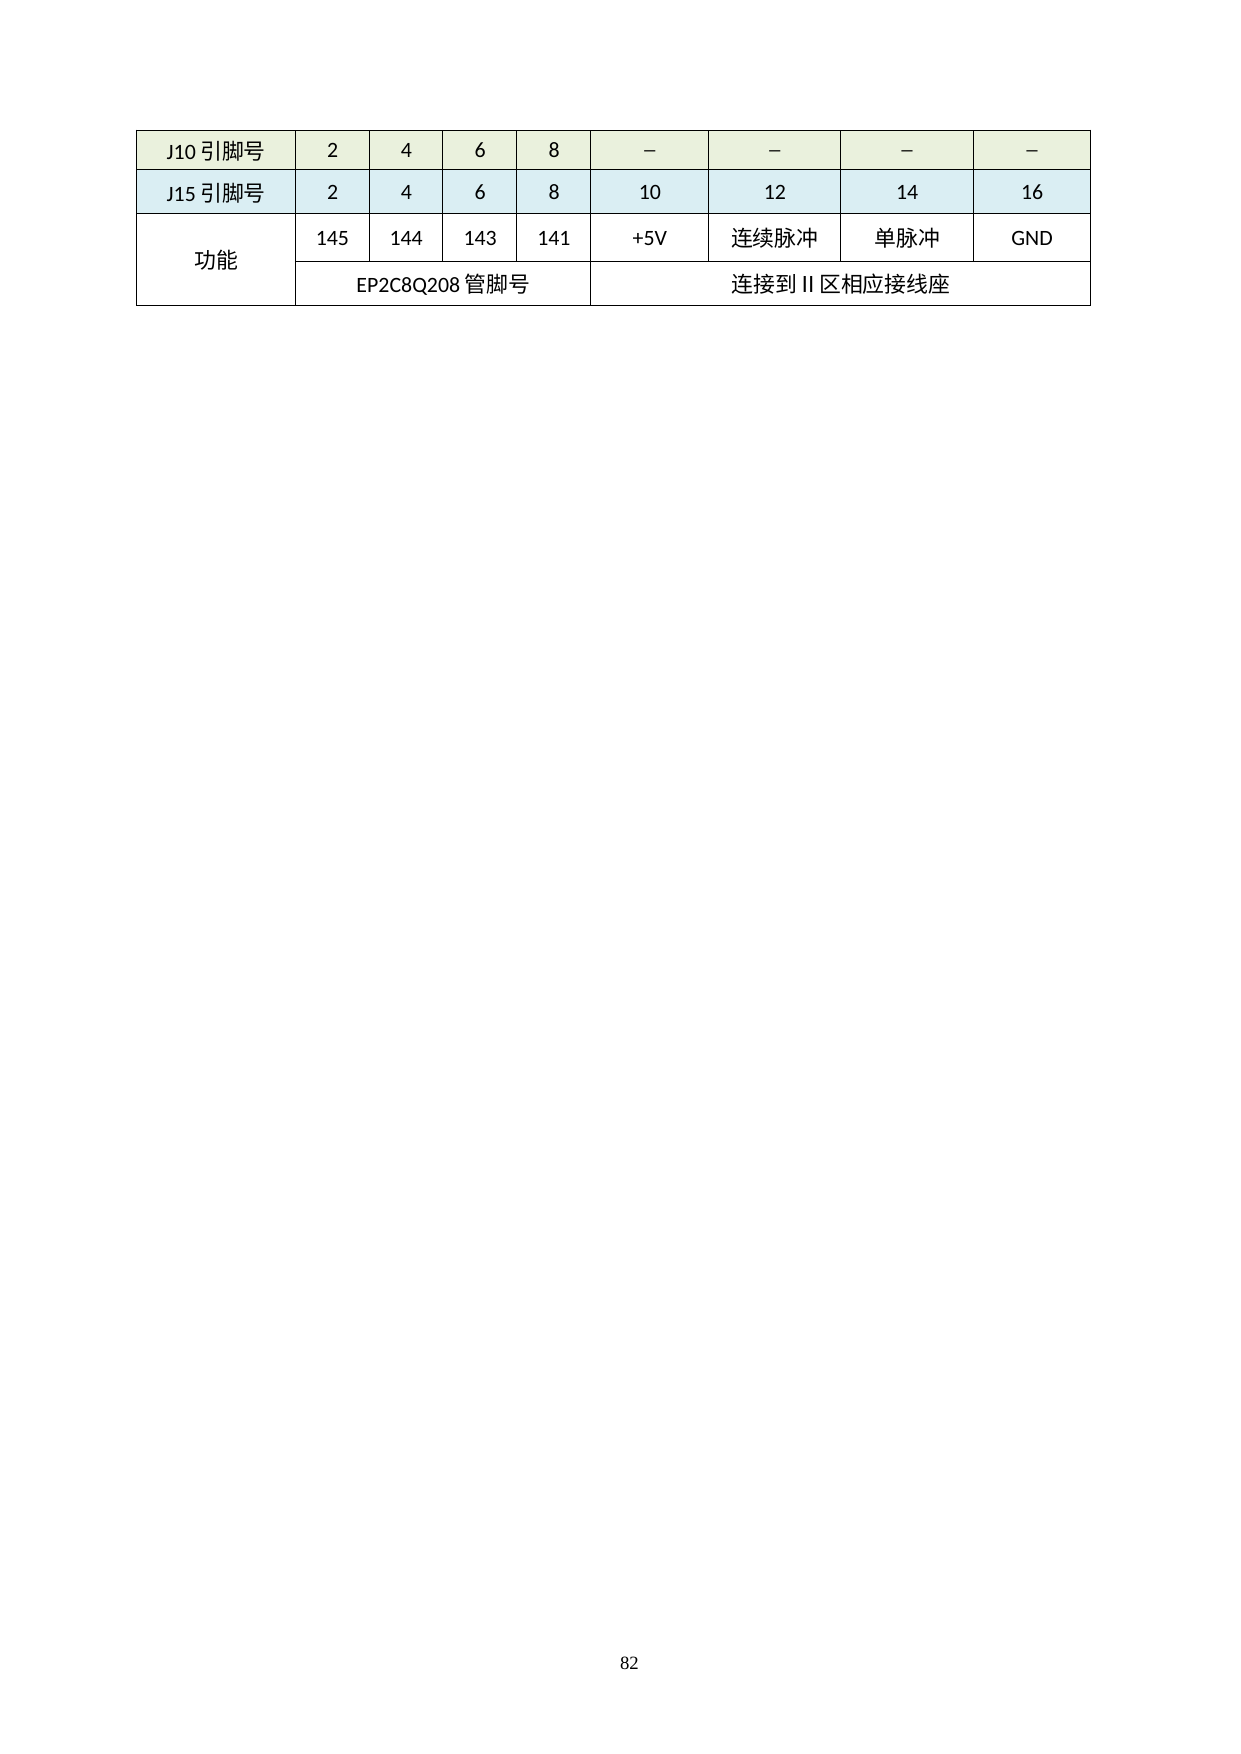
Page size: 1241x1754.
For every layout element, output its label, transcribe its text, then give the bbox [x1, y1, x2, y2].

table_cell 14 [841, 170, 973, 213]
table_cell 2 [296, 170, 369, 213]
table_cell 单脉冲 [841, 214, 973, 261]
table_cell 8 [517, 131, 590, 169]
table_cell J10引脚号 [137, 131, 295, 169]
table_cell J15引脚号 [137, 170, 295, 213]
table_cell 6 [443, 131, 516, 169]
table_cell 4 [370, 170, 442, 213]
table_cell 143 [443, 214, 516, 261]
table_cell GND [974, 214, 1090, 261]
table_cell 6 [443, 170, 516, 213]
table_cell 4 [370, 131, 442, 169]
table_cell 12 [709, 170, 840, 213]
table_cell ─ [591, 131, 708, 169]
table_cell 141 [517, 214, 590, 261]
table_cell ─ [709, 131, 840, 169]
table_cell ─ [841, 131, 973, 169]
table_cell ─ [974, 131, 1090, 169]
table_cell 144 [370, 214, 442, 261]
table_cell 10 [591, 170, 708, 213]
table_cell 连接到Ⅱ区相应接线座 [591, 262, 1090, 305]
table_cell 功能 [137, 214, 295, 305]
table_cell 8 [517, 170, 590, 213]
table_cell EP2C8Q208管脚号 [296, 262, 590, 305]
table_cell 2 [296, 131, 369, 169]
table_cell 145 [296, 214, 369, 261]
table_cell 连续脉冲 [709, 214, 840, 261]
table_cell +5V [591, 214, 708, 261]
table_cell 16 [974, 170, 1090, 213]
